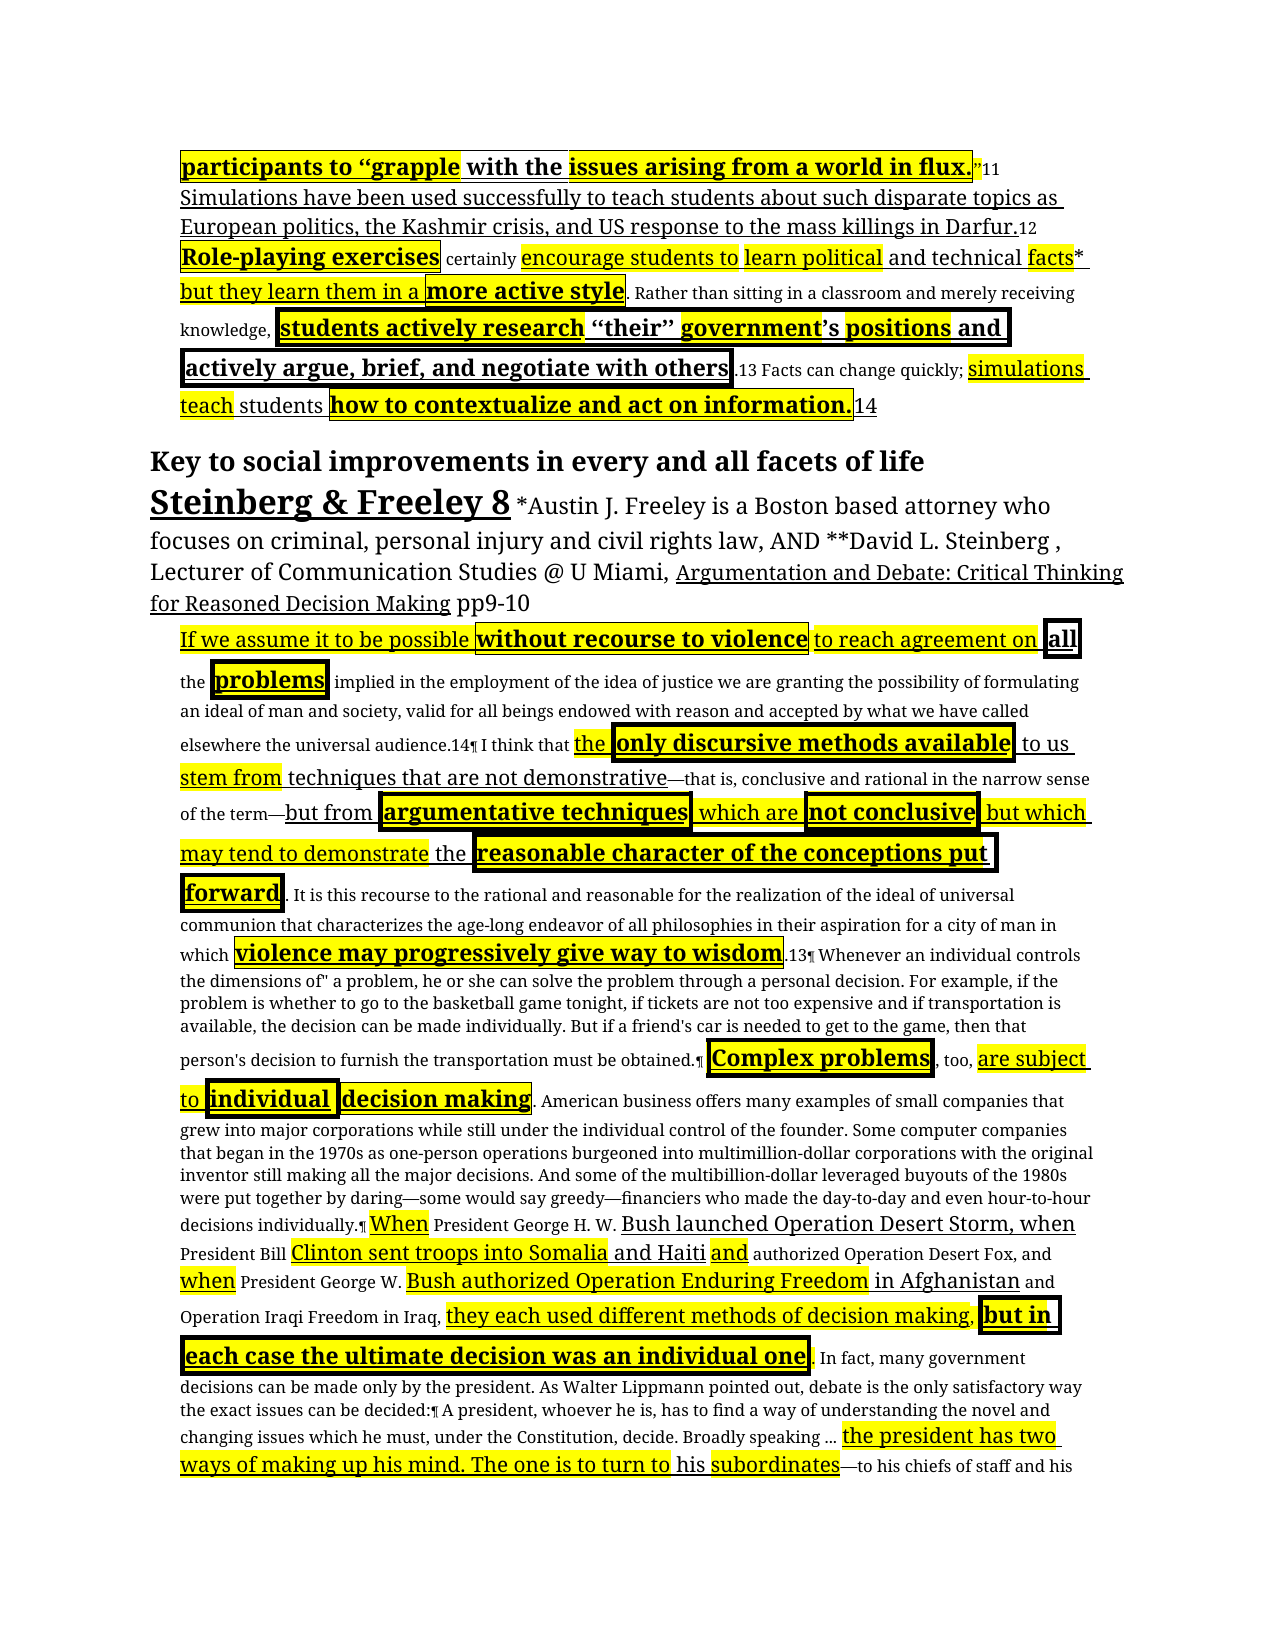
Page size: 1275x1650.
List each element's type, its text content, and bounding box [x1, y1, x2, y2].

subtitle Key to social improvements in every and all facets of life [150, 442, 1125, 479]
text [180, 618, 1095, 1478]
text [180, 150, 1095, 421]
text Steinberg & Freeley 8 *Austin J. Freeley is a Boston based attorney who focuses on criminal, personal injury and civil rights law, AND **David L. Steinberg , Lecturer of Communication Studies @ U Miami, Argumentation and Debate: Critical Thinking for Reasoned Decision Making pp9-10 [150, 479, 1125, 618]
